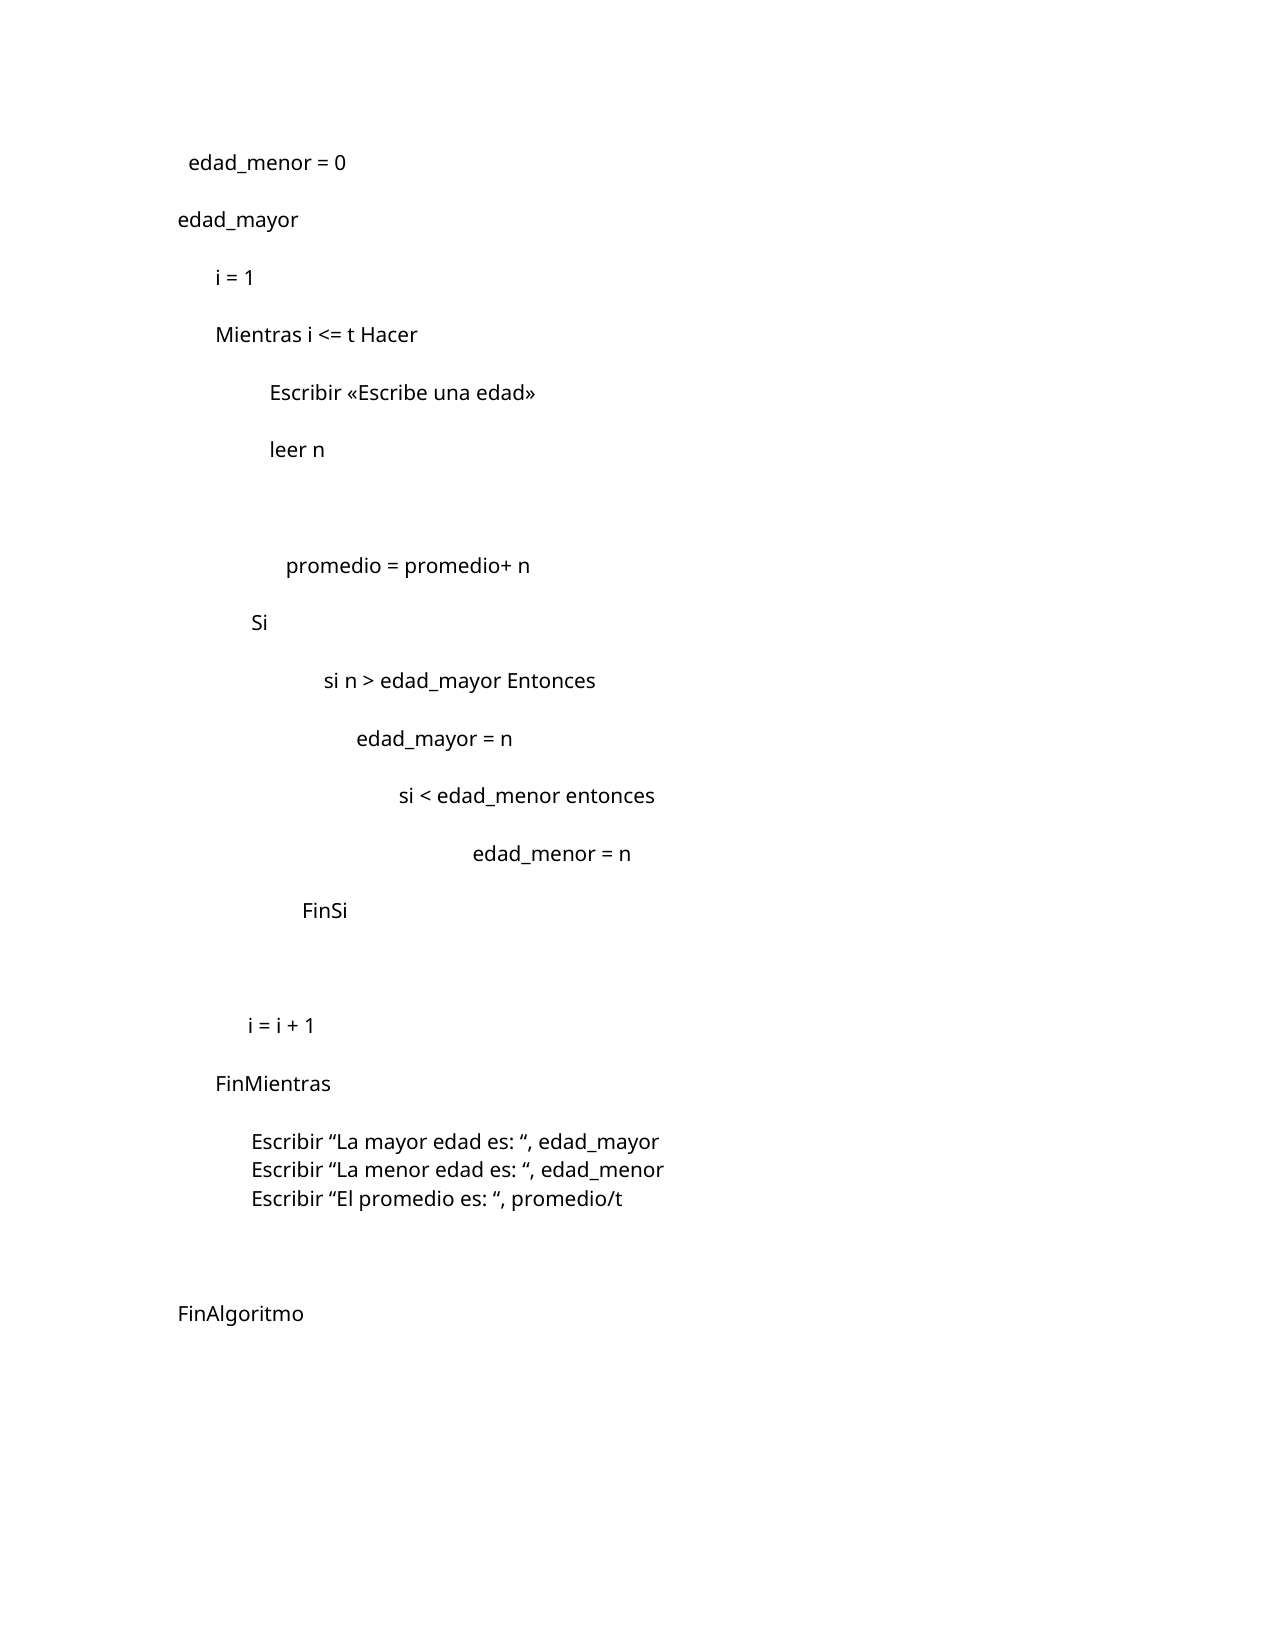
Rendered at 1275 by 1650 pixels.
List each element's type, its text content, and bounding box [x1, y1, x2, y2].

text si < edad_menor entonces [177, 781, 1098, 810]
text FinMientras [177, 1069, 1098, 1098]
text promedio = promedio+ n [177, 551, 1098, 579]
text i = i + 1 [177, 1012, 1098, 1040]
text FinSi [177, 896, 1098, 925]
text i = 1 [177, 263, 1098, 291]
text Si [177, 608, 1098, 637]
text edad_mayor = n [177, 724, 1098, 752]
text edad_menor = 0 [177, 148, 1098, 176]
text edad_mayor [177, 205, 1098, 234]
text edad_menor = n [177, 839, 1098, 867]
text Escribir «Escribe una edad» [177, 378, 1098, 406]
text Escribir “La mayor edad es: “, edad_mayor Escribir “La menor edad es: “, edad_menor Escribir “El promedio es: “, promedio/t [251, 1127, 1098, 1212]
text si n > edad_mayor Entonces [177, 666, 1098, 694]
text FinAlgoritmo [177, 1299, 1098, 1327]
text leer n [177, 436, 1098, 464]
text Mientras i <= t Hacer [177, 320, 1098, 349]
